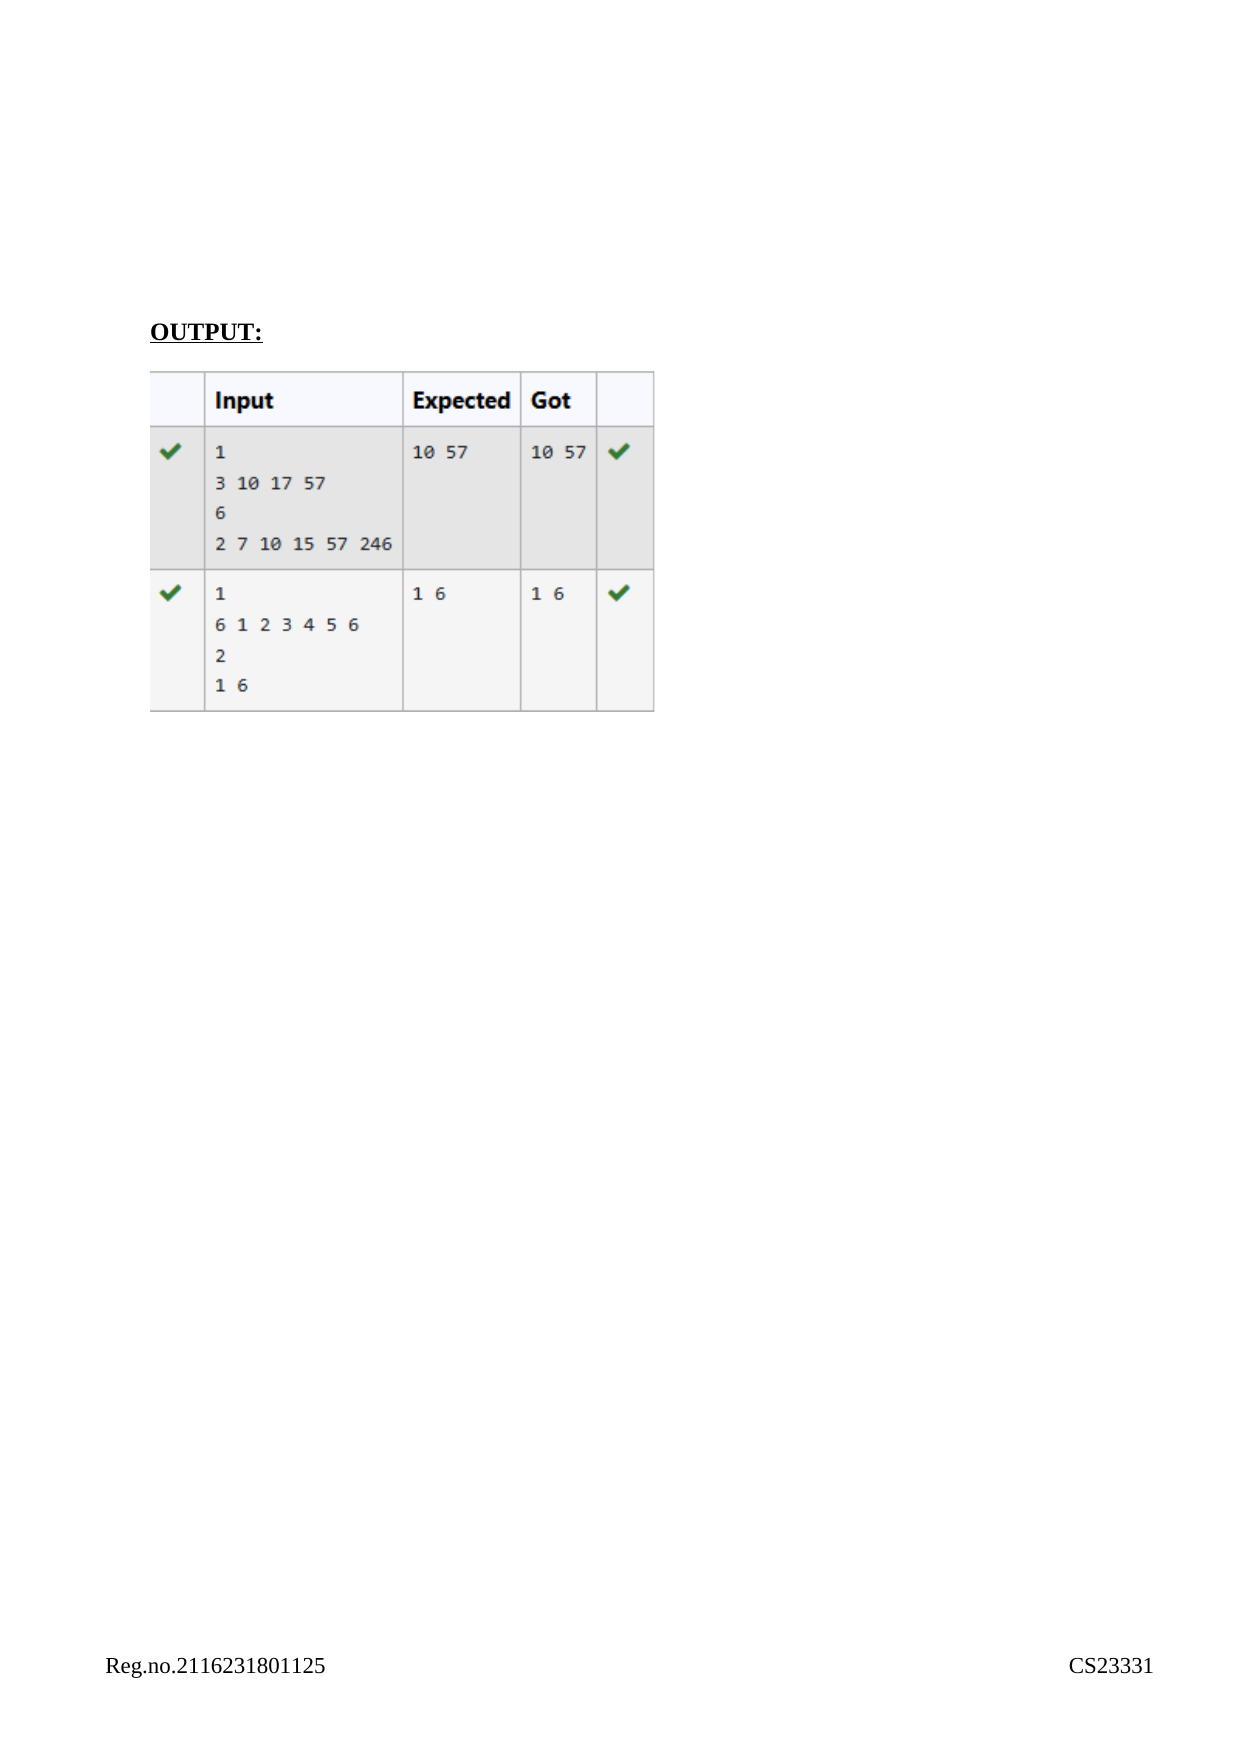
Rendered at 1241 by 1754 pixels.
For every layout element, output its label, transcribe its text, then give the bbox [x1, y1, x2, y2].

text OUTPUT: [150, 317, 1155, 346]
picture [150, 371, 655, 712]
